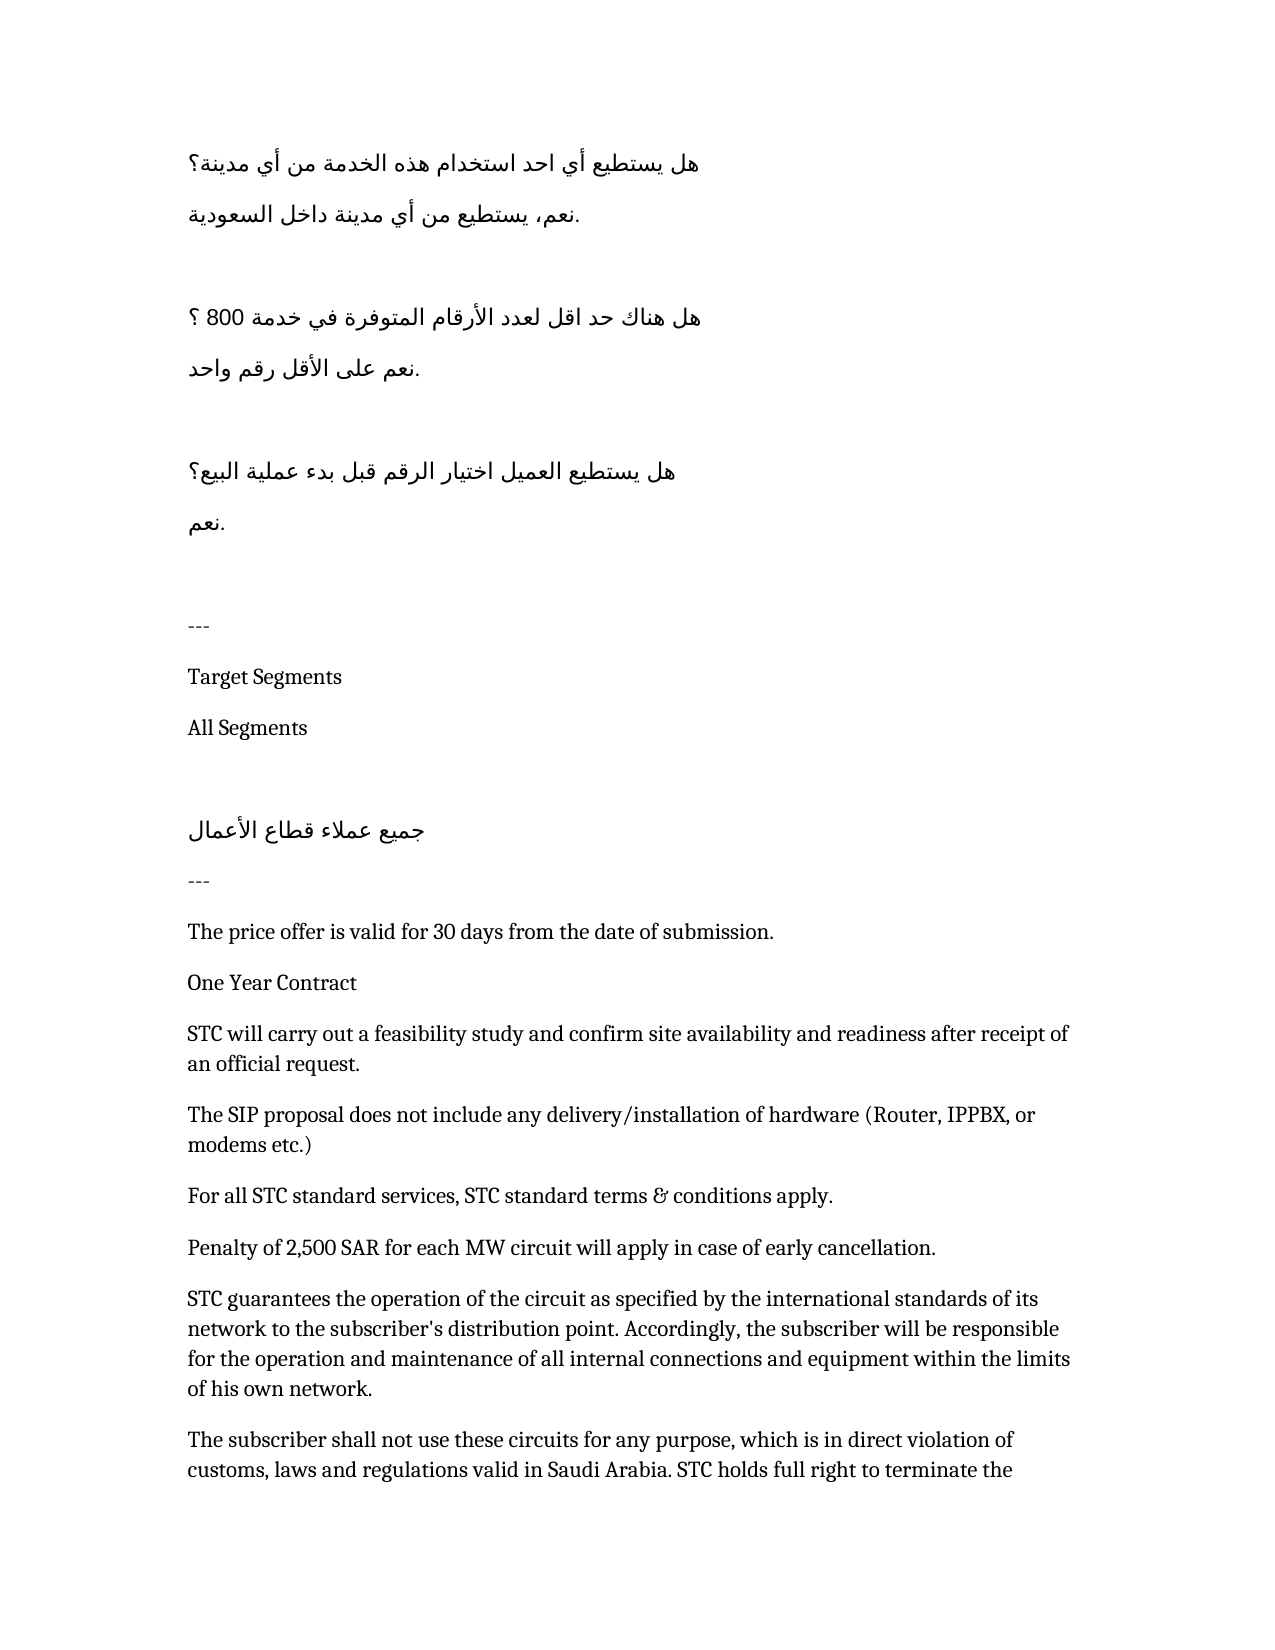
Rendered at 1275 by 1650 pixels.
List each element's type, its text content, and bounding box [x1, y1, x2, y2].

text جميع عملاء قطاع الأعمال [187, 817, 1087, 843]
text Target Segments [187, 663, 1087, 690]
text The SIP proposal does not include any delivery/installation of hardware (Router, IPPBX, or modems etc.) [187, 1102, 1087, 1159]
text هل هناك حد اقل لعدد الأرقام المتوفرة في خدمة 800 ؟ [187, 304, 1087, 331]
text STC guarantees the operation of the circuit as specified by the international standards of its network to the subscriber's distribution point. Accordingly, the subscriber will be responsible for the operation and maintenance of all internal connections and equipment within the limits of his own network. [187, 1285, 1087, 1402]
text --- [187, 612, 1087, 639]
text The price offer is valid for 30 days from the date of submission. [187, 919, 1087, 945]
text هل يستطيع أي احد استخدام هذه الخدمة من أي مدينة؟ [187, 150, 1087, 176]
text One Year Contract [187, 970, 1087, 996]
text For all STC standard services, STC standard terms & conditions apply. [187, 1183, 1087, 1210]
text All Segments [187, 714, 1087, 741]
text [187, 1427, 1087, 1484]
text هل يستطيع العميل اختيار الرقم قبل بدء عملية البيع؟ [187, 458, 1087, 485]
text STC will carry out a feasibility study and confirm site availability and readiness after receipt of an official request. [187, 1021, 1087, 1077]
text نعم​. [187, 509, 1087, 537]
text --- [187, 868, 1087, 894]
text نعم، يستطيع من أي مدينة داخل السعودية. [187, 201, 1087, 228]
text نعم على الأقل رقم واحد. [187, 355, 1087, 382]
text Penalty of 2,500 SAR for each MW circuit will apply in case of early cancellation. [187, 1234, 1087, 1261]
